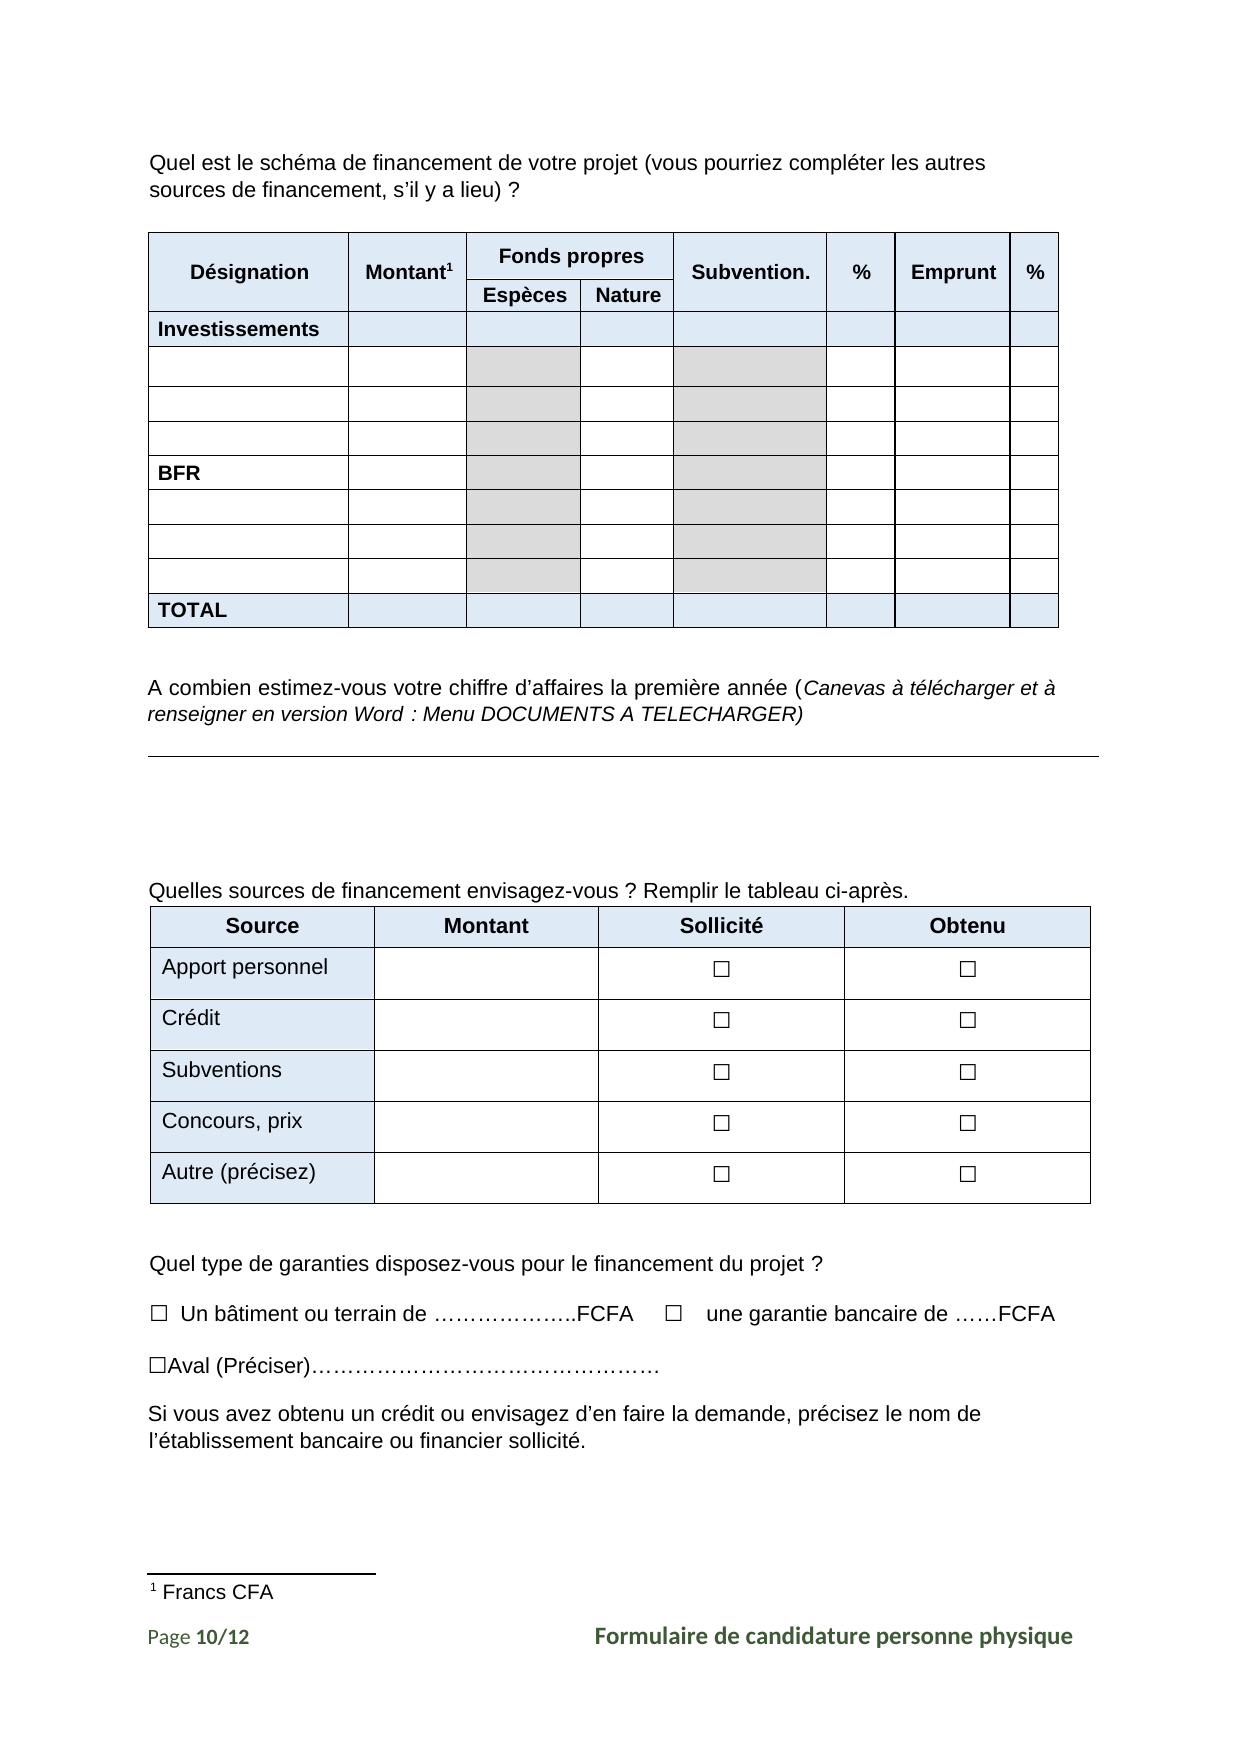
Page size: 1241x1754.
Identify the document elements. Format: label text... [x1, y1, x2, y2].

table_cell [896, 312, 1009, 346]
table_cell [149, 525, 348, 558]
table_cell [467, 387, 580, 421]
table_cell [674, 347, 826, 386]
table_header % [827, 233, 894, 311]
table_cell ☐ [599, 948, 844, 998]
table_cell [1011, 422, 1058, 455]
table_cell [467, 559, 580, 592]
table_cell [149, 422, 348, 455]
table_cell [349, 490, 466, 524]
table_cell ☐ [845, 1051, 1090, 1101]
table_cell [349, 525, 466, 558]
text Si vous avez obtenu un crédit ou envisagez d’en faire la demande, précisez le nom de l’établissement bancaire ou financier sollicité. [148, 1401, 1058, 1454]
table_cell [827, 525, 894, 558]
table_cell [827, 559, 894, 592]
table_cell [467, 312, 580, 346]
text Quel type de garanties disposez-vous pour le financement du projet ? [149, 1251, 1058, 1276]
table_header Source [151, 907, 374, 947]
table_cell [674, 422, 826, 455]
table_cell [375, 1102, 598, 1152]
table_cell [149, 559, 348, 592]
table_cell [1011, 559, 1058, 592]
table_cell [896, 422, 1009, 455]
table_cell [349, 387, 466, 421]
table_cell [349, 347, 466, 386]
table_cell [581, 594, 673, 627]
table_header Subvention. [674, 233, 826, 311]
table_cell [581, 525, 673, 558]
table_cell [674, 525, 826, 558]
table_cell [1011, 312, 1058, 346]
table_cell [896, 525, 1009, 558]
table_cell [375, 1051, 598, 1101]
table_cell [149, 490, 348, 524]
table_cell Espèces [467, 280, 580, 311]
table_header % [1011, 233, 1058, 311]
table_cell [581, 456, 673, 489]
table_cell ☐ [599, 1153, 844, 1203]
table_cell [467, 456, 580, 489]
table_cell ☐ [845, 1102, 1090, 1152]
table_cell [1011, 490, 1058, 524]
table_cell [827, 312, 894, 346]
table_cell ☐ [845, 1000, 1090, 1049]
table_header Obtenu [845, 907, 1090, 947]
table_cell [674, 312, 826, 346]
table_cell [827, 347, 894, 386]
table_cell Subventions [151, 1051, 374, 1101]
table_header Emprunt [896, 233, 1009, 311]
table_cell Crédit [151, 1000, 374, 1049]
table_header Fonds propres [467, 233, 673, 278]
text A combien estimez-vous votre chiffre d’affaires la première année (Canevas à télécharger et à renseigner en version Word : Menu DOCUMENTS A TELECHARGER) [147, 675, 1058, 726]
table_cell Concours, prix [151, 1102, 374, 1152]
table_cell [149, 387, 348, 421]
table_cell ☐ [845, 948, 1090, 998]
table_cell [349, 422, 466, 455]
table_header Montant [349, 233, 466, 311]
table_cell Autre (précisez) [151, 1153, 374, 1203]
table_cell [674, 559, 826, 592]
table_cell [827, 387, 894, 421]
table_header Désignation [149, 233, 348, 311]
table_cell [827, 490, 894, 524]
table_cell [827, 594, 894, 627]
table_cell [581, 347, 673, 386]
table_cell [581, 490, 673, 524]
table_cell [149, 347, 348, 386]
table_cell [349, 312, 466, 346]
table_cell [581, 559, 673, 592]
table_cell TOTAL [149, 594, 348, 627]
table_header Montant [375, 907, 598, 947]
text Quel est le schéma de financement de votre projet (vous pourriez compléter les autres sources de financement, s’il y a lieu) ? [149, 150, 1058, 202]
table_cell [467, 525, 580, 558]
table_cell ☐ [599, 1051, 844, 1101]
table_cell [349, 456, 466, 489]
table_cell BFR [149, 456, 348, 489]
table_cell [467, 347, 580, 386]
text ☐ Un bâtiment ou terrain de ………………..FCFA ☐ une garantie bancaire de ……FCFA [149, 1298, 1058, 1328]
table_cell [674, 387, 826, 421]
table_cell [1011, 525, 1058, 558]
table_cell [896, 387, 1009, 421]
table_cell [674, 456, 826, 489]
table_cell ☐ [599, 1102, 844, 1152]
table_cell [349, 559, 466, 592]
table_header Sollicité [599, 907, 844, 947]
table_cell [1011, 387, 1058, 421]
table_cell Apport personnel [151, 948, 374, 998]
table_cell ☐ [599, 1000, 844, 1049]
table_cell [467, 490, 580, 524]
table_cell Investissements [149, 312, 348, 346]
table_cell ☐ [845, 1153, 1090, 1203]
table_cell [827, 422, 894, 455]
table_cell Nature [581, 280, 673, 311]
table_cell [467, 594, 580, 627]
table_cell [1011, 347, 1058, 386]
table_cell [467, 422, 580, 455]
table_cell [674, 594, 826, 627]
table_cell [375, 1153, 598, 1203]
table_cell [375, 1000, 598, 1049]
table_cell [1011, 456, 1058, 489]
table_cell [896, 594, 1009, 627]
table_cell [674, 490, 826, 524]
table_cell [581, 387, 673, 421]
table_cell [827, 456, 894, 489]
table_cell [349, 594, 466, 627]
table_cell [581, 422, 673, 455]
text ☐Aval (Préciser)………………………………………… [148, 1349, 1058, 1379]
table_cell [375, 948, 598, 998]
table_cell [896, 456, 1009, 489]
table_cell [896, 559, 1009, 592]
table_cell [896, 490, 1009, 524]
text Quelles sources de financement envisagez-vous ? Remplir le tableau ci-après. [148, 878, 1058, 903]
table_cell [581, 312, 673, 346]
table_cell [1011, 594, 1058, 627]
table_cell [896, 347, 1009, 386]
